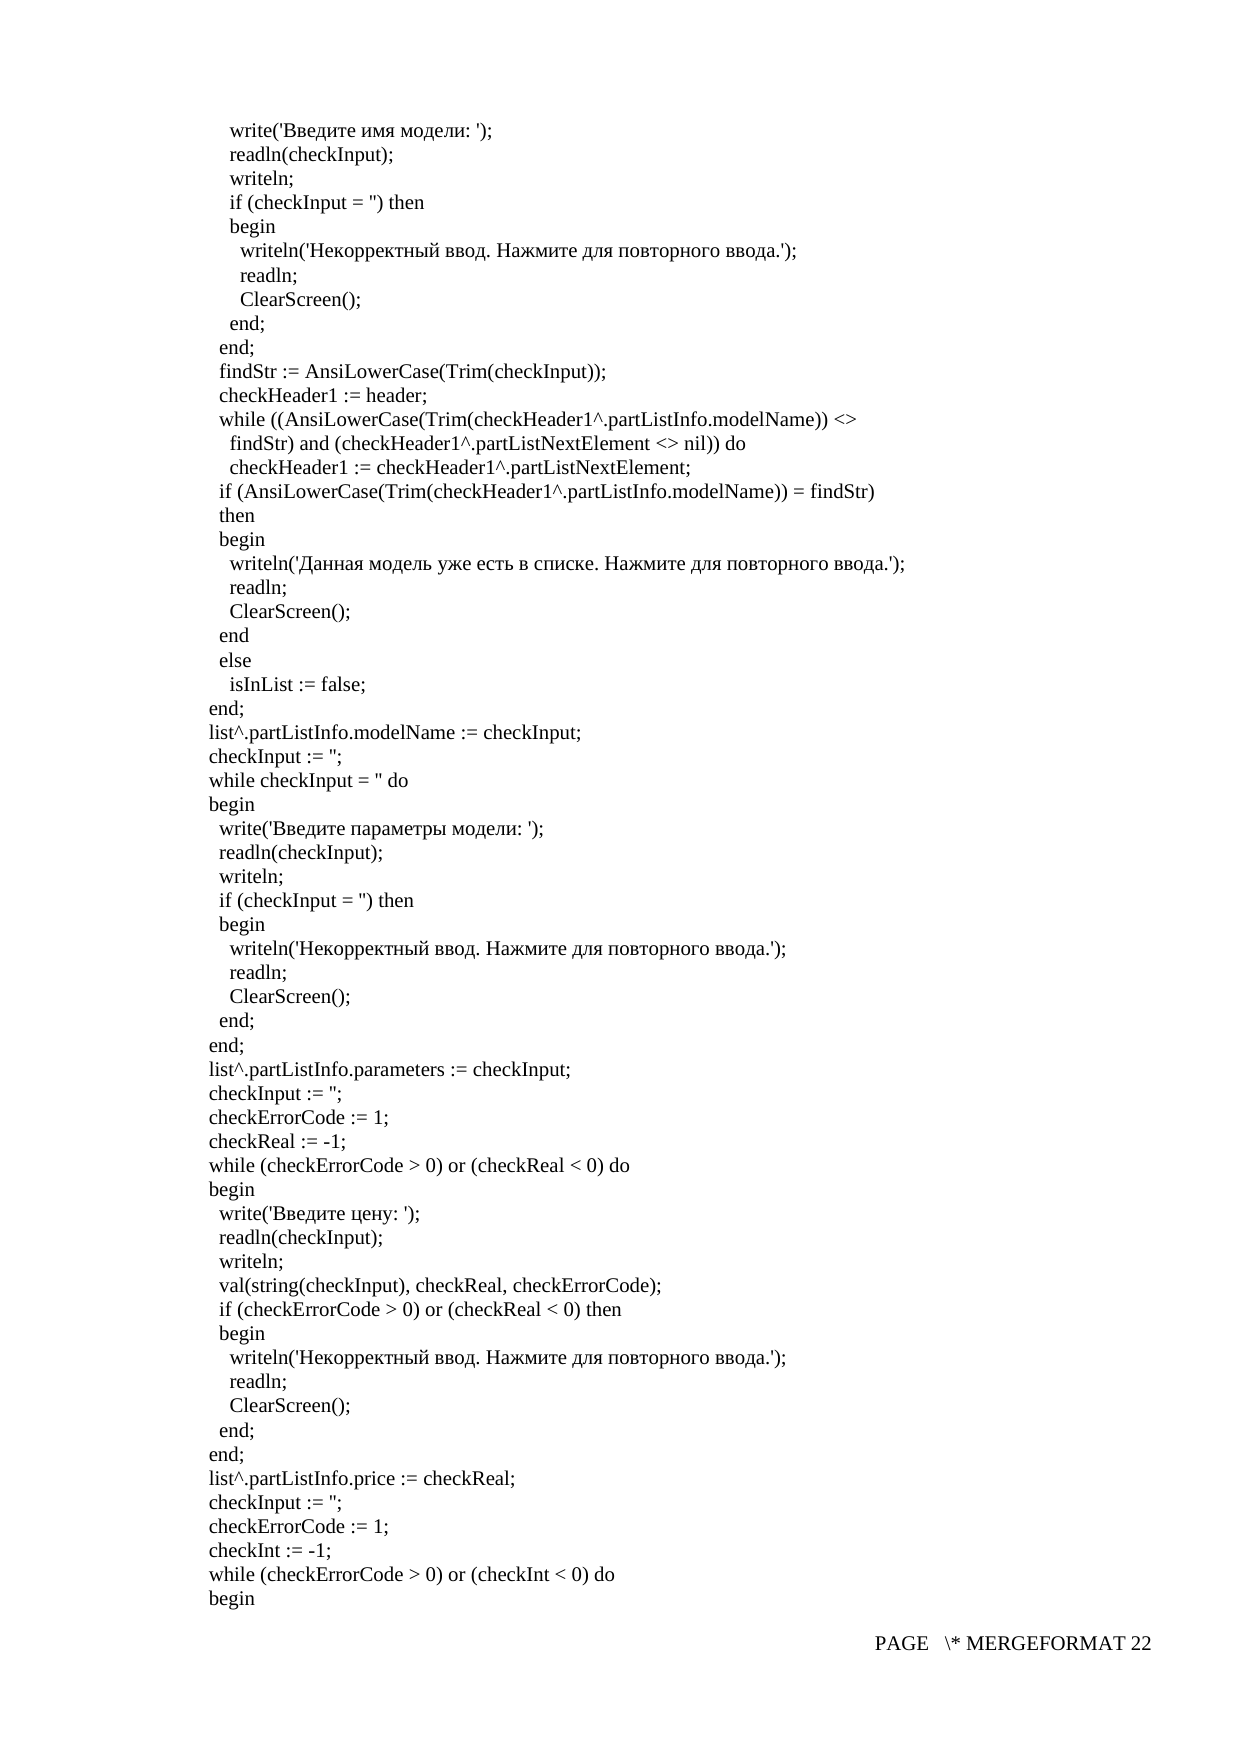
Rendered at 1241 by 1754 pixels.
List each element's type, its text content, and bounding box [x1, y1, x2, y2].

text if (checkInput = '') then [177, 888, 1152, 912]
text if (checkInput = '') then [177, 190, 1152, 214]
text checkReal := -1; [177, 1129, 1152, 1153]
text writeln; [177, 1249, 1152, 1273]
text list^.partListInfo.modelName := checkInput; [177, 720, 1152, 744]
text list^.partListInfo.parameters := checkInput; [177, 1057, 1152, 1081]
text write('Введите параметры модели: '); [177, 816, 1152, 840]
text ClearScreen(); [177, 984, 1152, 1008]
text readln; [177, 960, 1152, 984]
text checkInput := ''; [177, 744, 1152, 768]
text writeln('Некорректный ввод. Нажмите для повторного ввода.'); [177, 238, 1152, 262]
text begin [177, 527, 1152, 551]
text while checkInput = '' do [177, 768, 1152, 792]
text end; [177, 1032, 1152, 1057]
text checkHeader1 := checkHeader1^.partListNextElement; [177, 455, 1152, 479]
text while ((AnsiLowerCase(Trim(checkHeader1^.partListInfo.modelName)) <> [177, 407, 1152, 431]
text readln; [177, 575, 1152, 599]
text writeln; [177, 864, 1152, 888]
text end [177, 623, 1152, 647]
text readln; [177, 262, 1152, 287]
text end; [177, 311, 1152, 335]
text checkInput := ''; [177, 1490, 1152, 1514]
text readln; [177, 1369, 1152, 1393]
text while (checkErrorCode > 0) or (checkReal < 0) do [177, 1153, 1152, 1177]
text checkInt := -1; [177, 1538, 1152, 1562]
text end; [177, 1417, 1152, 1442]
text writeln; [177, 166, 1152, 190]
text begin [177, 912, 1152, 936]
text begin [177, 792, 1152, 816]
text if (AnsiLowerCase(Trim(checkHeader1^.partListInfo.modelName)) = findStr) [177, 479, 1152, 503]
text writeln('Некорректный ввод. Нажмите для повторного ввода.'); [177, 1345, 1152, 1369]
text checkErrorCode := 1; [177, 1514, 1152, 1538]
text write('Введите имя модели: '); [177, 118, 1152, 142]
text writeln('Данная модель уже есть в списке. Нажмите для повторного ввода.'); [177, 551, 1152, 575]
text readln(checkInput); [177, 142, 1152, 166]
text findStr := AnsiLowerCase(Trim(checkInput)); [177, 359, 1152, 383]
text end; [177, 1008, 1152, 1032]
text if (checkErrorCode > 0) or (checkReal < 0) then [177, 1297, 1152, 1321]
text end; [177, 696, 1152, 720]
text ClearScreen(); [177, 1393, 1152, 1417]
text writeln('Некорректный ввод. Нажмите для повторного ввода.'); [177, 936, 1152, 960]
text checkErrorCode := 1; [177, 1105, 1152, 1129]
text val(string(checkInput), checkReal, checkErrorCode); [177, 1273, 1152, 1297]
text write('Введите цену: '); [177, 1201, 1152, 1225]
text ClearScreen(); [177, 599, 1152, 623]
text findStr) and (checkHeader1^.partListNextElement <> nil)) do [177, 431, 1152, 455]
text then [177, 503, 1152, 527]
text begin [177, 214, 1152, 238]
text begin [177, 1586, 1152, 1610]
text while (checkErrorCode > 0) or (checkInt < 0) do [177, 1562, 1152, 1586]
text begin [177, 1177, 1152, 1201]
text list^.partListInfo.price := checkReal; [177, 1466, 1152, 1490]
text ClearScreen(); [177, 287, 1152, 311]
text end; [177, 335, 1152, 359]
text readln(checkInput); [177, 840, 1152, 864]
text else [177, 647, 1152, 672]
text end; [177, 1442, 1152, 1466]
text checkInput := ''; [177, 1081, 1152, 1105]
text checkHeader1 := header; [177, 383, 1152, 407]
text begin [177, 1321, 1152, 1345]
text isInList := false; [177, 672, 1152, 696]
text readln(checkInput); [177, 1225, 1152, 1249]
